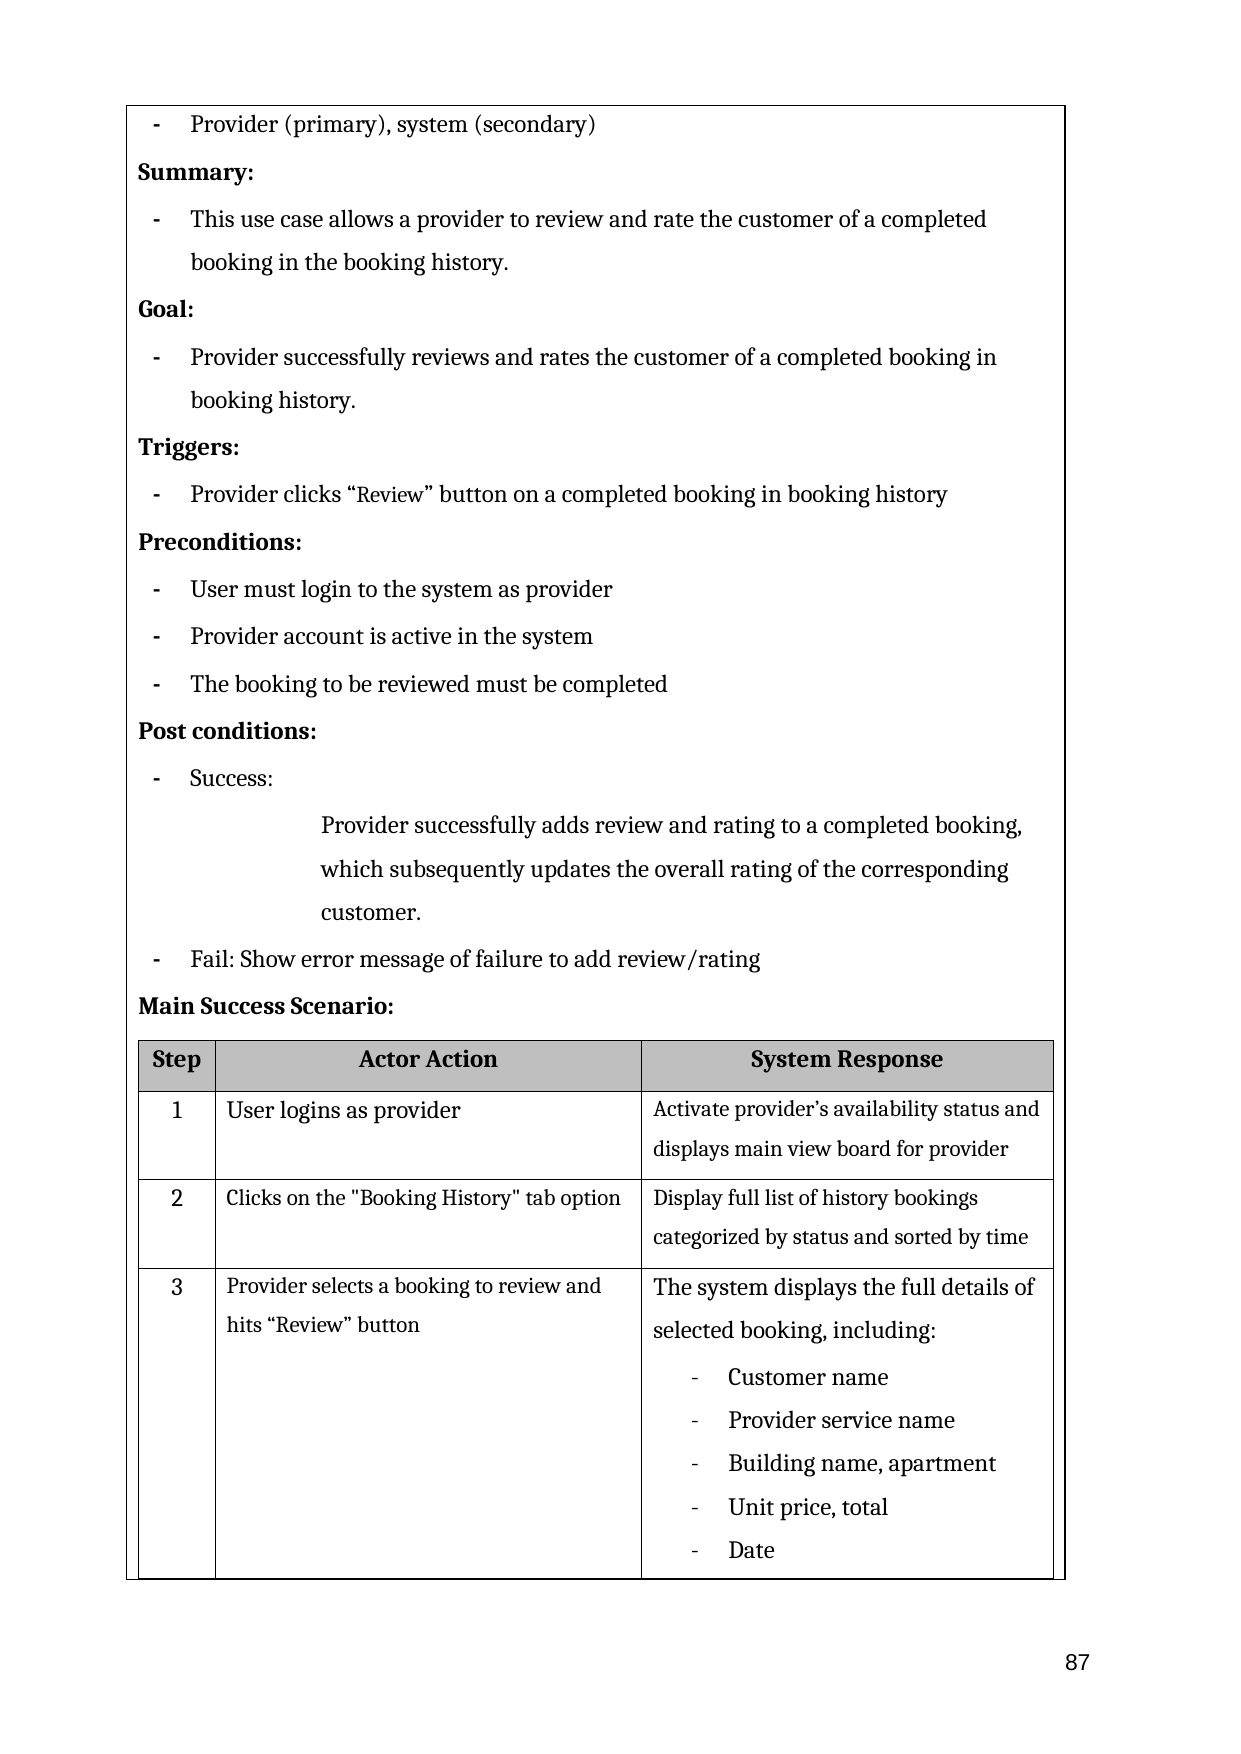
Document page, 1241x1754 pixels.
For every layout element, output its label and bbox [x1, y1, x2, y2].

table_cell [127, 106, 1064, 1578]
